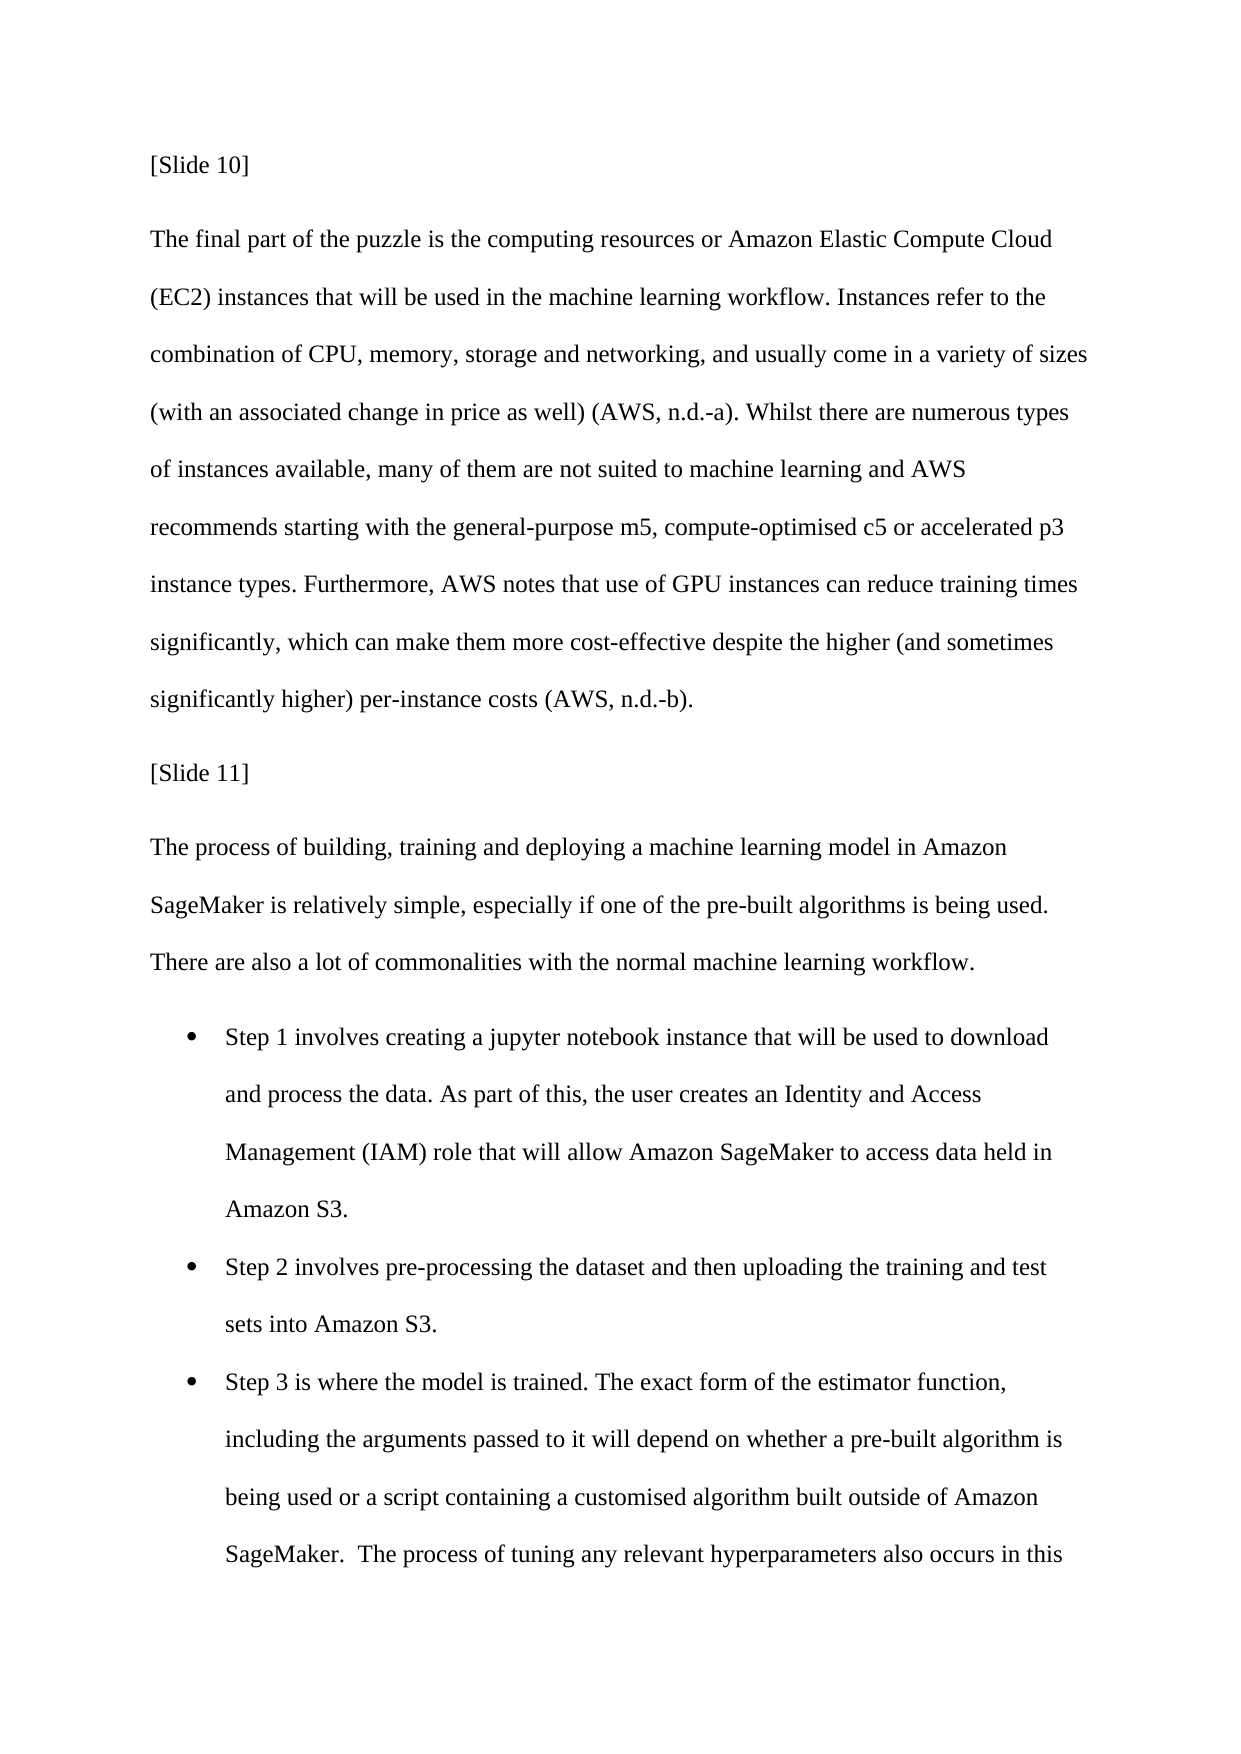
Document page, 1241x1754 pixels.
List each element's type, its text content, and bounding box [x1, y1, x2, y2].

text [Slide 10] [150, 150, 1090, 179]
text [Slide 11] [150, 758, 1090, 787]
list Step 1 involves creating a jupyter notebook instance that will be used to download and process the data. As part of this, the user creates an Identity and Access Management (IAM) role that will allow Amazon SageMaker to access data held in Amazon S3. [187, 1022, 1090, 1223]
text The process of building, training and deploying a machine learning model in Amazon SageMaker is relatively simple, especially if one of the pre-built algorithms is being used. There are also a lot of commonalities with the normal machine learning workflow. [150, 832, 1090, 976]
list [187, 1367, 1090, 1568]
text The final part of the puzzle is the computing resources or Amazon Elastic Compute Cloud (EC2) instances that will be used in the machine learning workflow. Instances refer to the combination of CPU, memory, storage and networking, and usually come in a variety of sizes (with an associated change in price as well) (AWS, n.d.-a). Whilst there are numerous types of instances available, many of them are not suited to machine learning and AWS recommends starting with the general-purpose m5, compute-optimised c5 or accelerated p3 instance types. Furthermore, AWS notes that use of GPU instances can reduce training times significantly, which can make them more cost-effective despite the higher (and sometimes significantly higher) per-instance costs (AWS, n.d.-b). [150, 224, 1090, 713]
list Step 2 involves pre-processing the dataset and then uploading the training and test sets into Amazon S3. [187, 1252, 1090, 1338]
